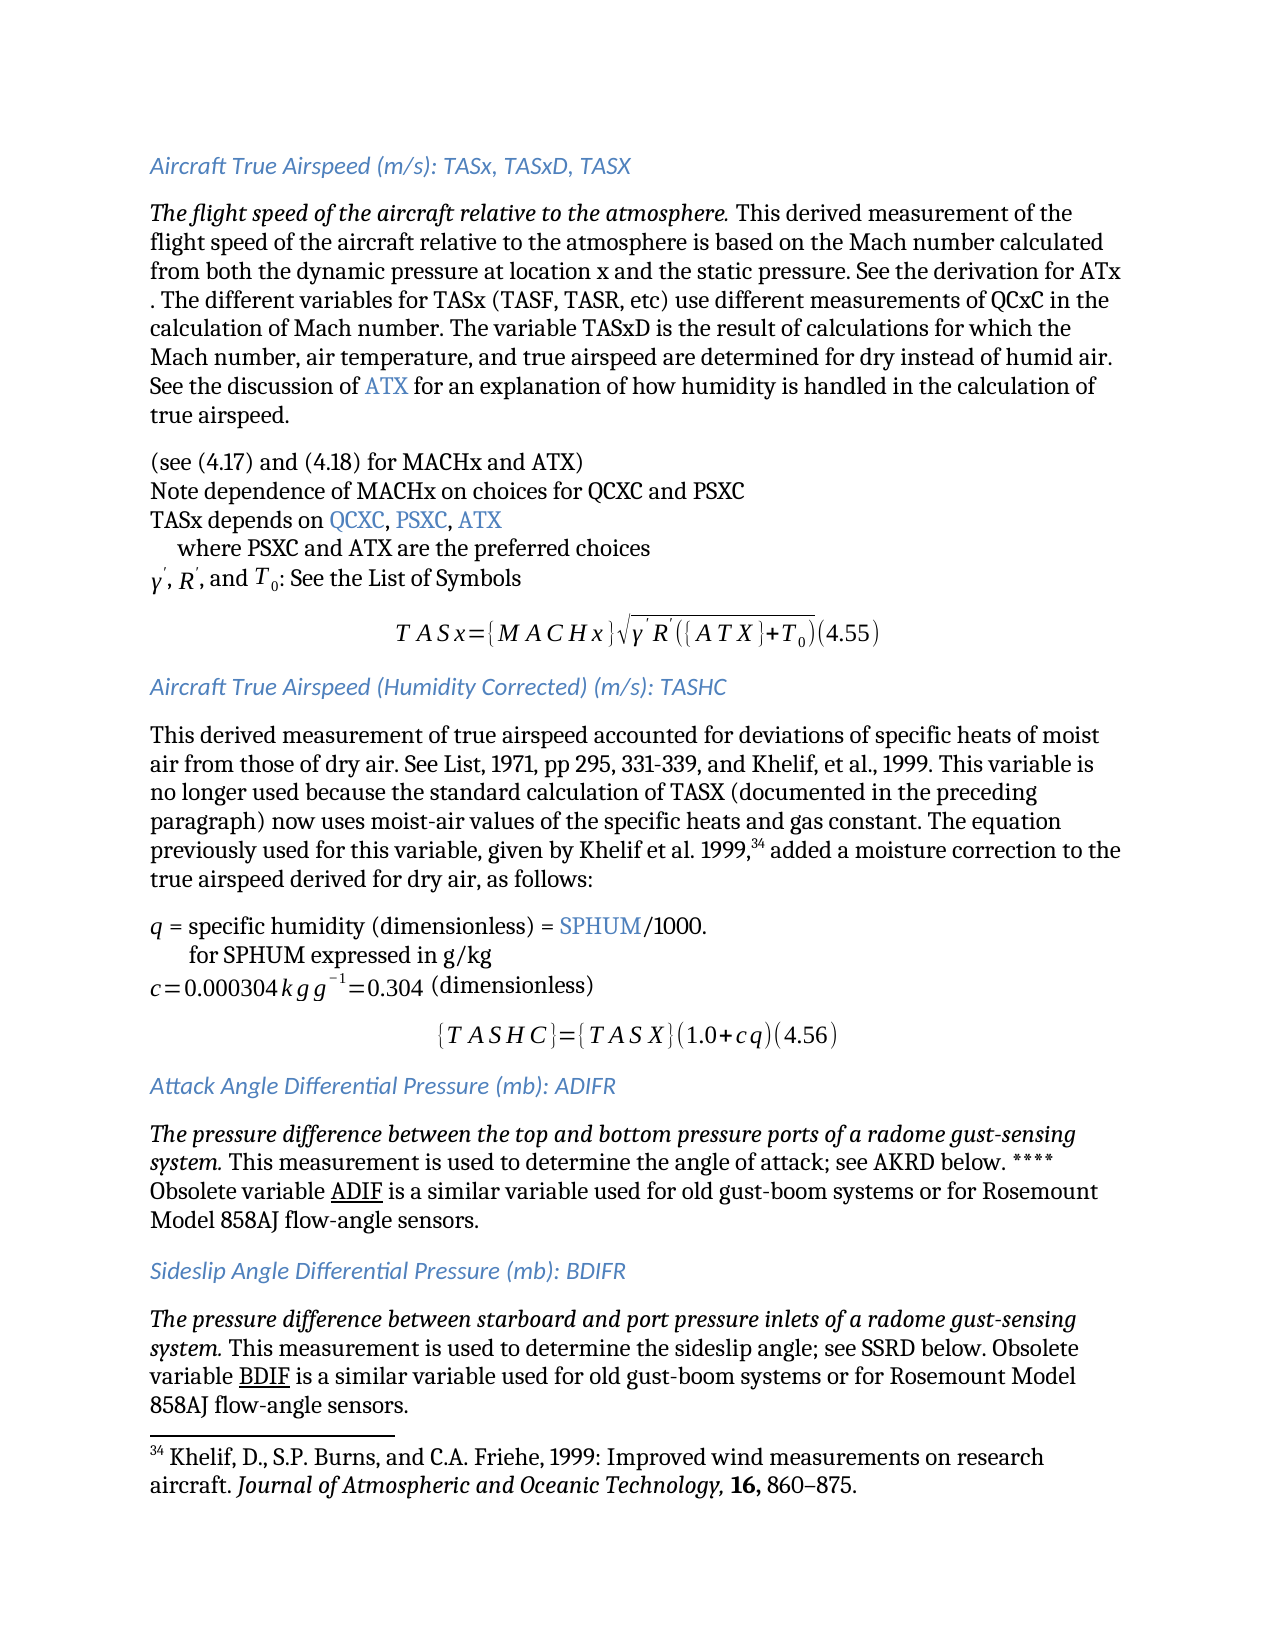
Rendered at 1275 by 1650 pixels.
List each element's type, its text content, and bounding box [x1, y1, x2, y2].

subtitle Attack Angle Differential Pressure (mb): ADIFR [150, 1070, 1125, 1101]
text This derived measurement of true airspeed accounted for deviations of specific heats of moist air from those of dry air. See List, 1971, pp 295, 331-339, and Khelif, et al., 1999. This variable is no longer used because the standard calculation of TASX (documented in the preceding paragraph) now uses moist-air values of the specific heats and gas constant. The equation previously used for this variable, given by Khelif et al. 1999, added a moisture correction to the true airspeed derived for dry air, as follows: [150, 721, 1125, 893]
subtitle Sideslip Angle Differential Pressure (mb): BDIFR [150, 1255, 1125, 1286]
text = specific humidity (dimensionless) = SPHUM/1000. for SPHUM expressed in g/kg (dimensionless) [150, 912, 1125, 1001]
subtitle Aircraft True Airspeed (Humidity Corrected) (m/s): TASHC [150, 672, 1125, 702]
subtitle Aircraft True Airspeed (m/s): TASx, TASxD, TASX [150, 150, 1125, 181]
text (see (4.17) and (4.18) for MACHx and ATX) Note dependence of MACHx on choices for QCXC and PSXC TASx depends on QCXC, PSXC, ATX where PSXC and ATX are the preferred choices , , and : See the List of Symbols [150, 448, 1125, 594]
text The pressure difference between starboard and port pressure inlets of a radome gust-sensing system. This measurement is used to determine the sideslip angle; see SSRD below. Obsolete variable BDIF is a similar variable used for old gust-boom systems or for Rosemount Model 858AJ flow-angle sensors. [150, 1305, 1125, 1420]
text The pressure difference between the top and bottom pressure ports of a radome gust-sensing system. This measurement is used to determine the angle of attack; see AKRD below. **** Obsolete variable ADIF is a similar variable used for old gust-boom systems or for Rosemount Model 858AJ flow-angle sensors. [150, 1119, 1125, 1234]
text The flight speed of the aircraft relative to the atmosphere. This derived measurement of the flight speed of the aircraft relative to the atmosphere is based on the Mach number calculated from both the dynamic pressure at location x and the static pressure. See the derivation for ATx . The different variables for TASx (TASF, TASR, etc) use different measurements of QCxC in the calculation of Mach number. The variable TASxD is the result of calculations for which the Mach number, air temperature, and true airspeed are determined for dry instead of humid air. See the discussion of ATX for an explanation of how humidity is handled in the calculation of true airspeed. [150, 199, 1125, 429]
